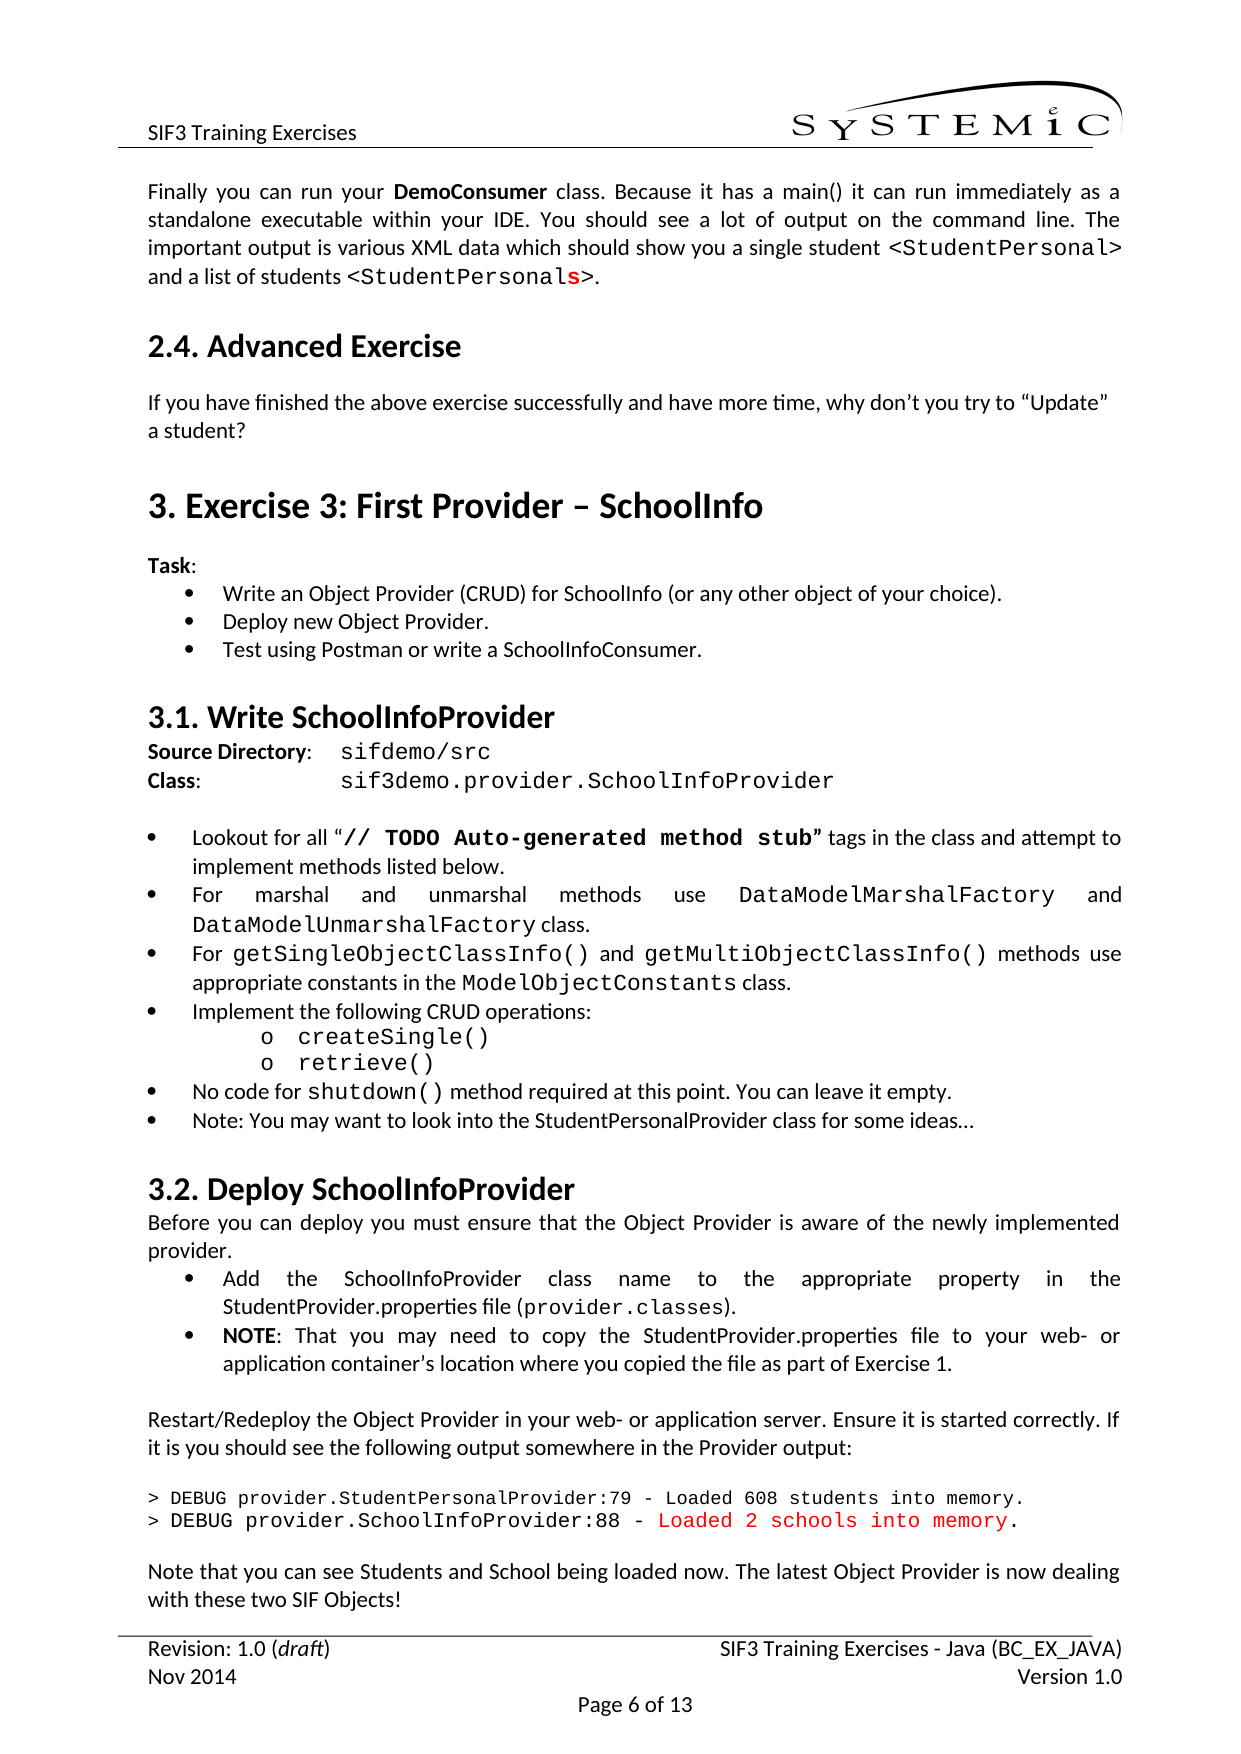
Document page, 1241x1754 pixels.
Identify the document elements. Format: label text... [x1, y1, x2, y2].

list For marshal and unmarshal methods use DataModelMarshalFactory and DataModelUnmarshalFactory class. [148, 881, 1122, 939]
subtitle Deploy SchoolInfoProvider [148, 1168, 1122, 1208]
text Before you can deploy you must ensure that the Object Provider is aware of the newly implemented provider. [148, 1208, 1122, 1264]
subtitle Advanced Exercise [148, 325, 1122, 366]
list Lookout for all “// TODO Auto-generated method stub” tags in the class and attempt to implement methods listed below. [148, 823, 1122, 881]
list No code for shutdown() method required at this point. You can leave it empty. [148, 1077, 1122, 1106]
picture [792, 80, 1123, 140]
text Finally you can run your DemoConsumer class. Because it has a main() it can run immediately as a standalone executable within your IDE. You should see a lot of output on the command line. The important output is various XML data which should show you a single student <StudentPersonal> and a list of students <StudentPersonals>. [148, 177, 1122, 292]
list Test using Postman or write a SchoolInfoConsumer. [185, 635, 1122, 663]
list Deploy new Object Provider. [185, 607, 1122, 635]
list retrieve() [260, 1051, 1122, 1077]
text If you have finished the above exercise successfully and have more time, why don’t you try to “Update” a student? [148, 388, 1122, 444]
text > DEBUG provider.SchoolInfoProvider:88 - Loaded 2 schools into memory. [148, 1510, 1122, 1534]
text Class: sif3demo.provider.SchoolInfoProvider [148, 766, 1122, 795]
subtitle Exercise 3: First Provider – SchoolInfo [148, 482, 1122, 528]
text Note that you can see Students and School being loaded now. The latest Object Provider is now dealing with these two SIF Objects! [148, 1557, 1122, 1613]
list Implement the following CRUD operations: [148, 997, 1122, 1025]
list createSingle() [260, 1025, 1122, 1051]
list Add the SchoolInfoProvider class name to the appropriate property in the StudentProvider.properties file (provider.classes). [185, 1264, 1122, 1321]
list For getSingleObjectClassInfo() and getMultiObjectClassInfo() methods use appropriate constants in the ModelObjectConstants class. [148, 939, 1122, 997]
list Write an Object Provider (CRUD) for SchoolInfo (or any other object of your choice). [185, 579, 1122, 607]
text Source Directory: sifdemo/src [148, 737, 1122, 766]
list NOTE: That you may need to copy the StudentProvider.properties file to your web- or application container’s location where you copied the file as part of Exercise 1. [185, 1321, 1122, 1377]
text > DEBUG provider.StudentPersonalProvider:79 - Loaded 608 students into memory. [148, 1489, 1122, 1510]
text Task: [148, 551, 1122, 579]
list Note: You may want to look into the StudentPersonalProvider class for some ideas… [148, 1106, 1122, 1134]
subtitle Write SchoolInfoProvider [148, 696, 1122, 737]
